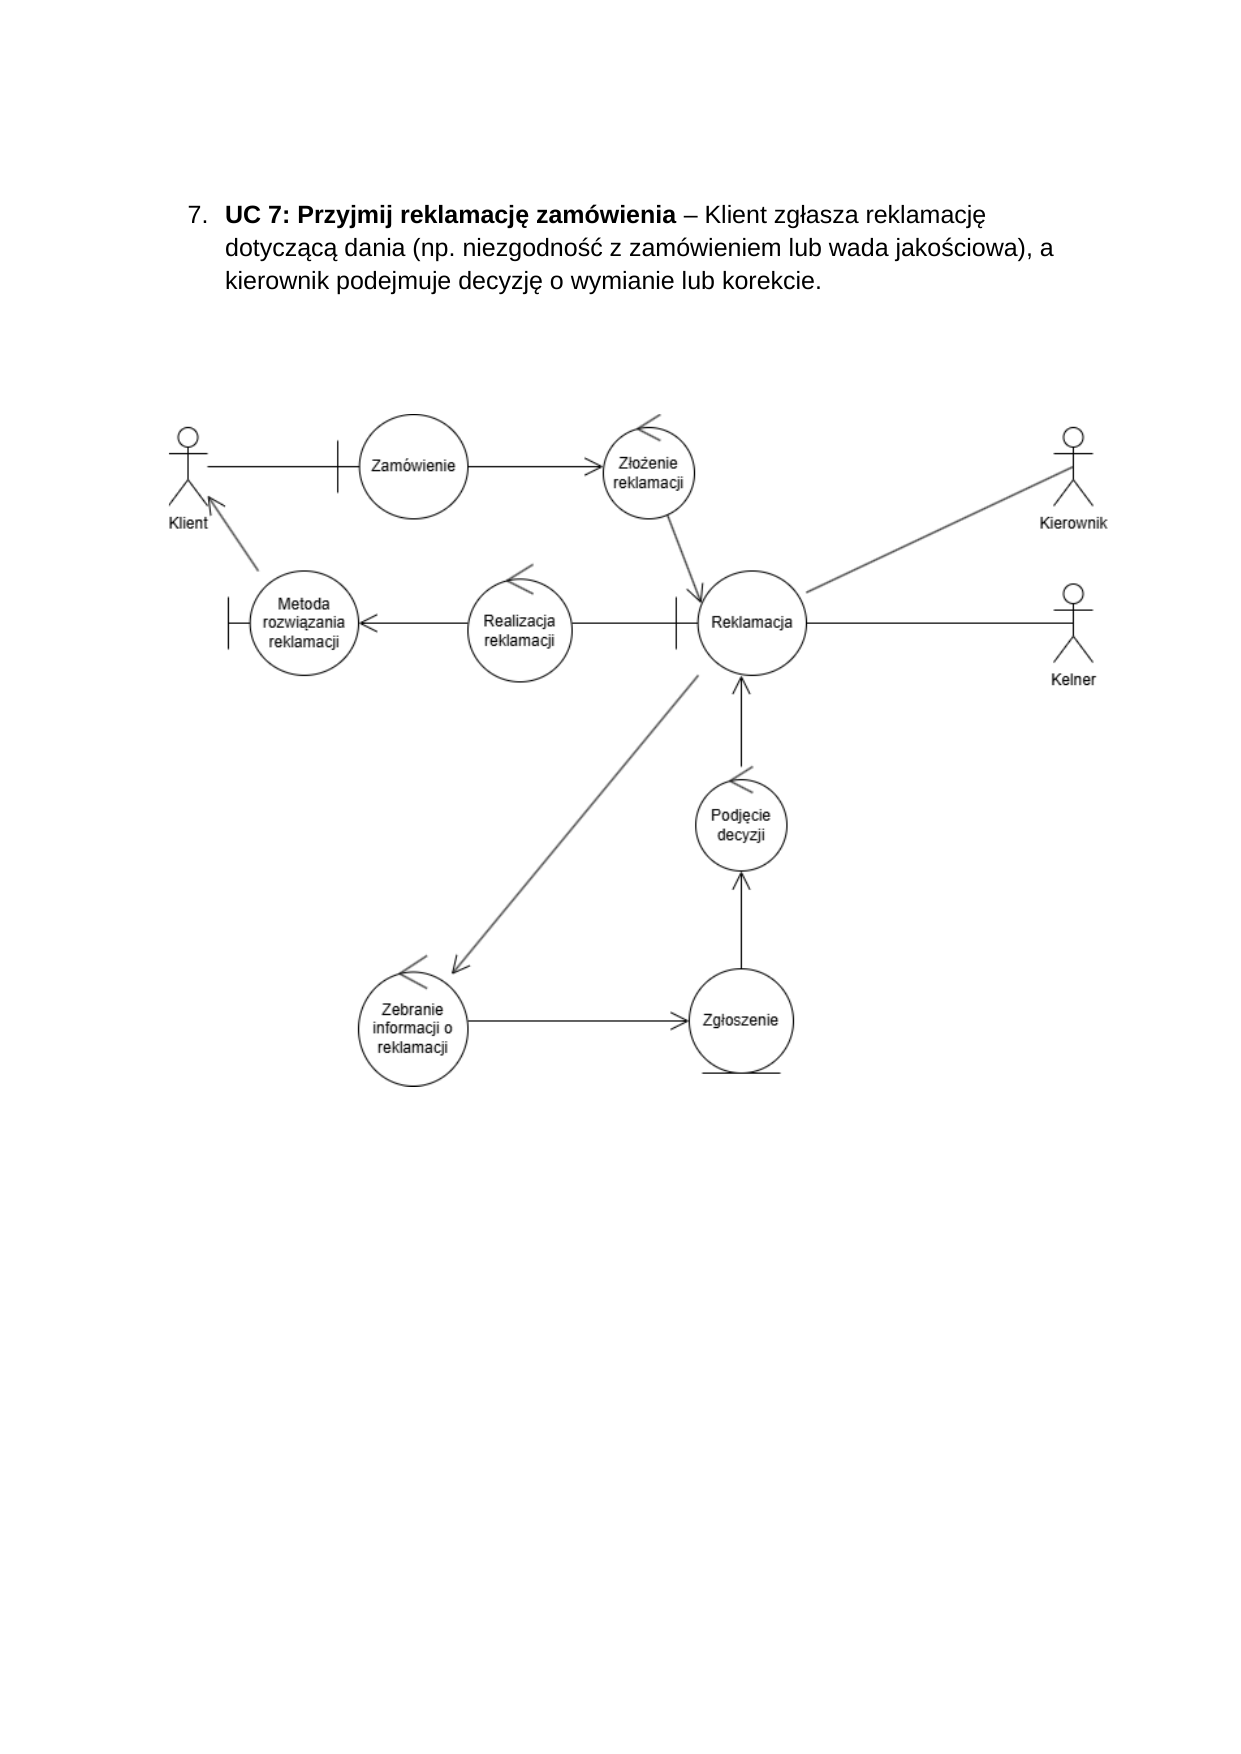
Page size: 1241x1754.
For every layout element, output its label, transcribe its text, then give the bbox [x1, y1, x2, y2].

list UC 7: Przyjmij reklamację zamówienia – Klient zgłasza reklamację dotyczącą dania (np. niezgodność z zamówieniem lub wada jakościowa), a kierownik podejmuje decyzję o wymianie lub korekcie. [187, 200, 1090, 294]
